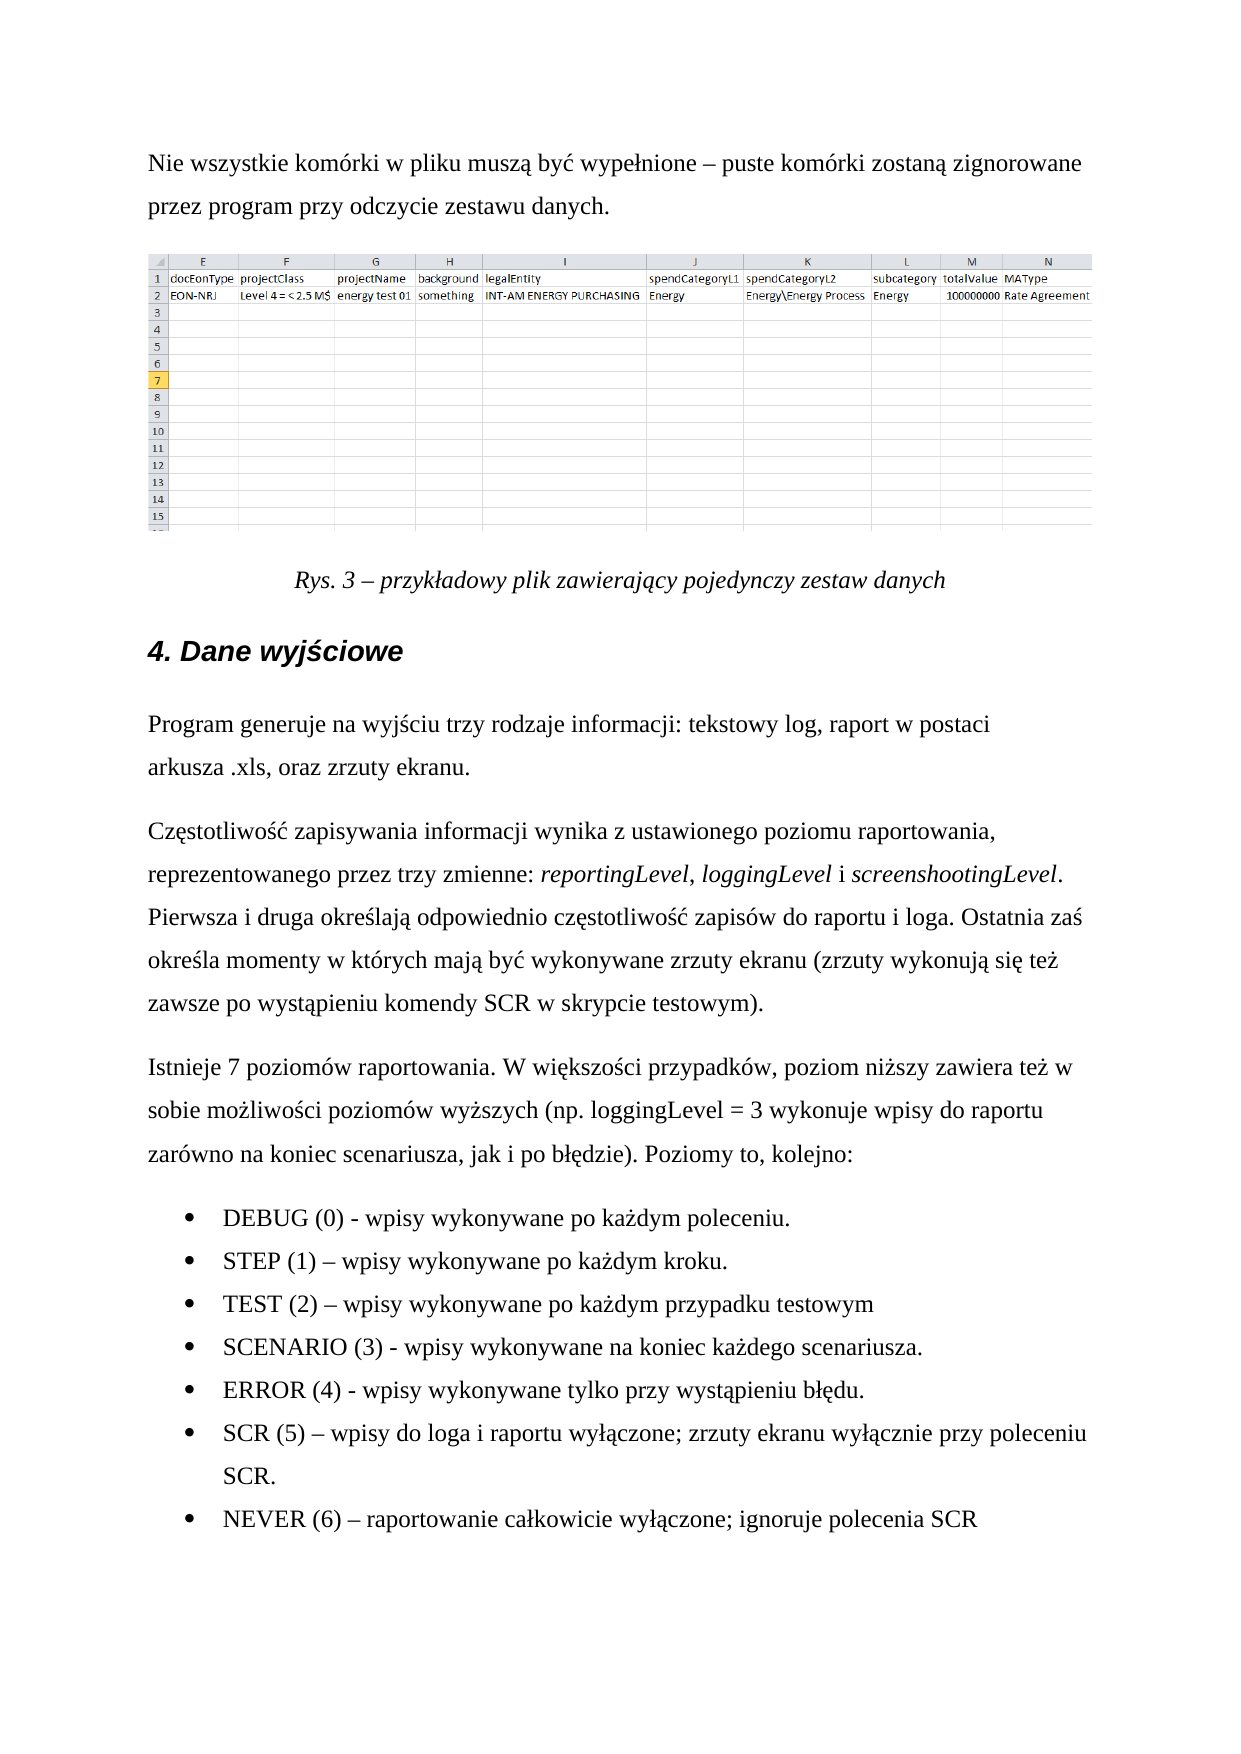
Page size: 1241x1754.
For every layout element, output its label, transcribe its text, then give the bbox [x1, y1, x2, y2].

text Nie wszystkie komórki w pliku muszą być wypełnione – puste komórki zostaną zignorowane przez program przy odczycie zestawu danych. [148, 148, 1093, 219]
list ERROR (4) - wpisy wykonywane tylko przy wystąpieniu błędu. [185, 1375, 1093, 1404]
subtitle 4. Dane wyjściowe [148, 633, 1093, 667]
text Rys. 3 – przykładowy plik zawierający pojedynczy zestaw danych [148, 565, 1093, 594]
list DEBUG (0) - wpisy wykonywane po każdym poleceniu. [185, 1203, 1093, 1231]
list STEP (1) – wpisy wykonywane po każdym kroku. [185, 1246, 1093, 1274]
list SCR (5) – wpisy do loga i raportu wyłączone; zrzuty ekranu wyłącznie przy poleceniu SCR. [185, 1418, 1093, 1490]
list TEST (2) – wpisy wykonywane po każdym przypadku testowym [185, 1289, 1093, 1318]
text Częstotliwość zapisywania informacji wynika z ustawionego poziomu raportowania, reprezentowanego przez trzy zmienne: reportingLevel, loggingLevel i screenshootingLevel. Pierwsza i druga określają odpowiednio częstotliwość zapisów do raportu i loga. Ostatnia zaś określa momenty w których mają być wykonywane zrzuty ekranu (zrzuty wykonują się też zawsze po wystąpieniu komendy SCR w skrypcie testowym). [148, 816, 1093, 1017]
text Program generuje na wyjściu trzy rodzaje informacji: tekstowy log, raport w postaci arkusza .xls, oraz zrzuty ekranu. [148, 709, 1093, 781]
list SCENARIO (3) - wpisy wykonywane na koniec każdego scenariusza. [185, 1332, 1093, 1361]
text Istnieje 7 poziomów raportowania. W większości przypadków, poziom niższy zawiera też w sobie możliwości poziomów wyższych (np. loggingLevel = 3 wykonuje wpisy do raportu zarówno na koniec scenariusza, jak i po błędzie). Poziomy to, kolejno: [148, 1052, 1093, 1167]
list NEVER (6) – raportowanie całkowicie wyłączone; ignoruje polecenia SCR [185, 1504, 1093, 1533]
picture [148, 254, 1093, 531]
